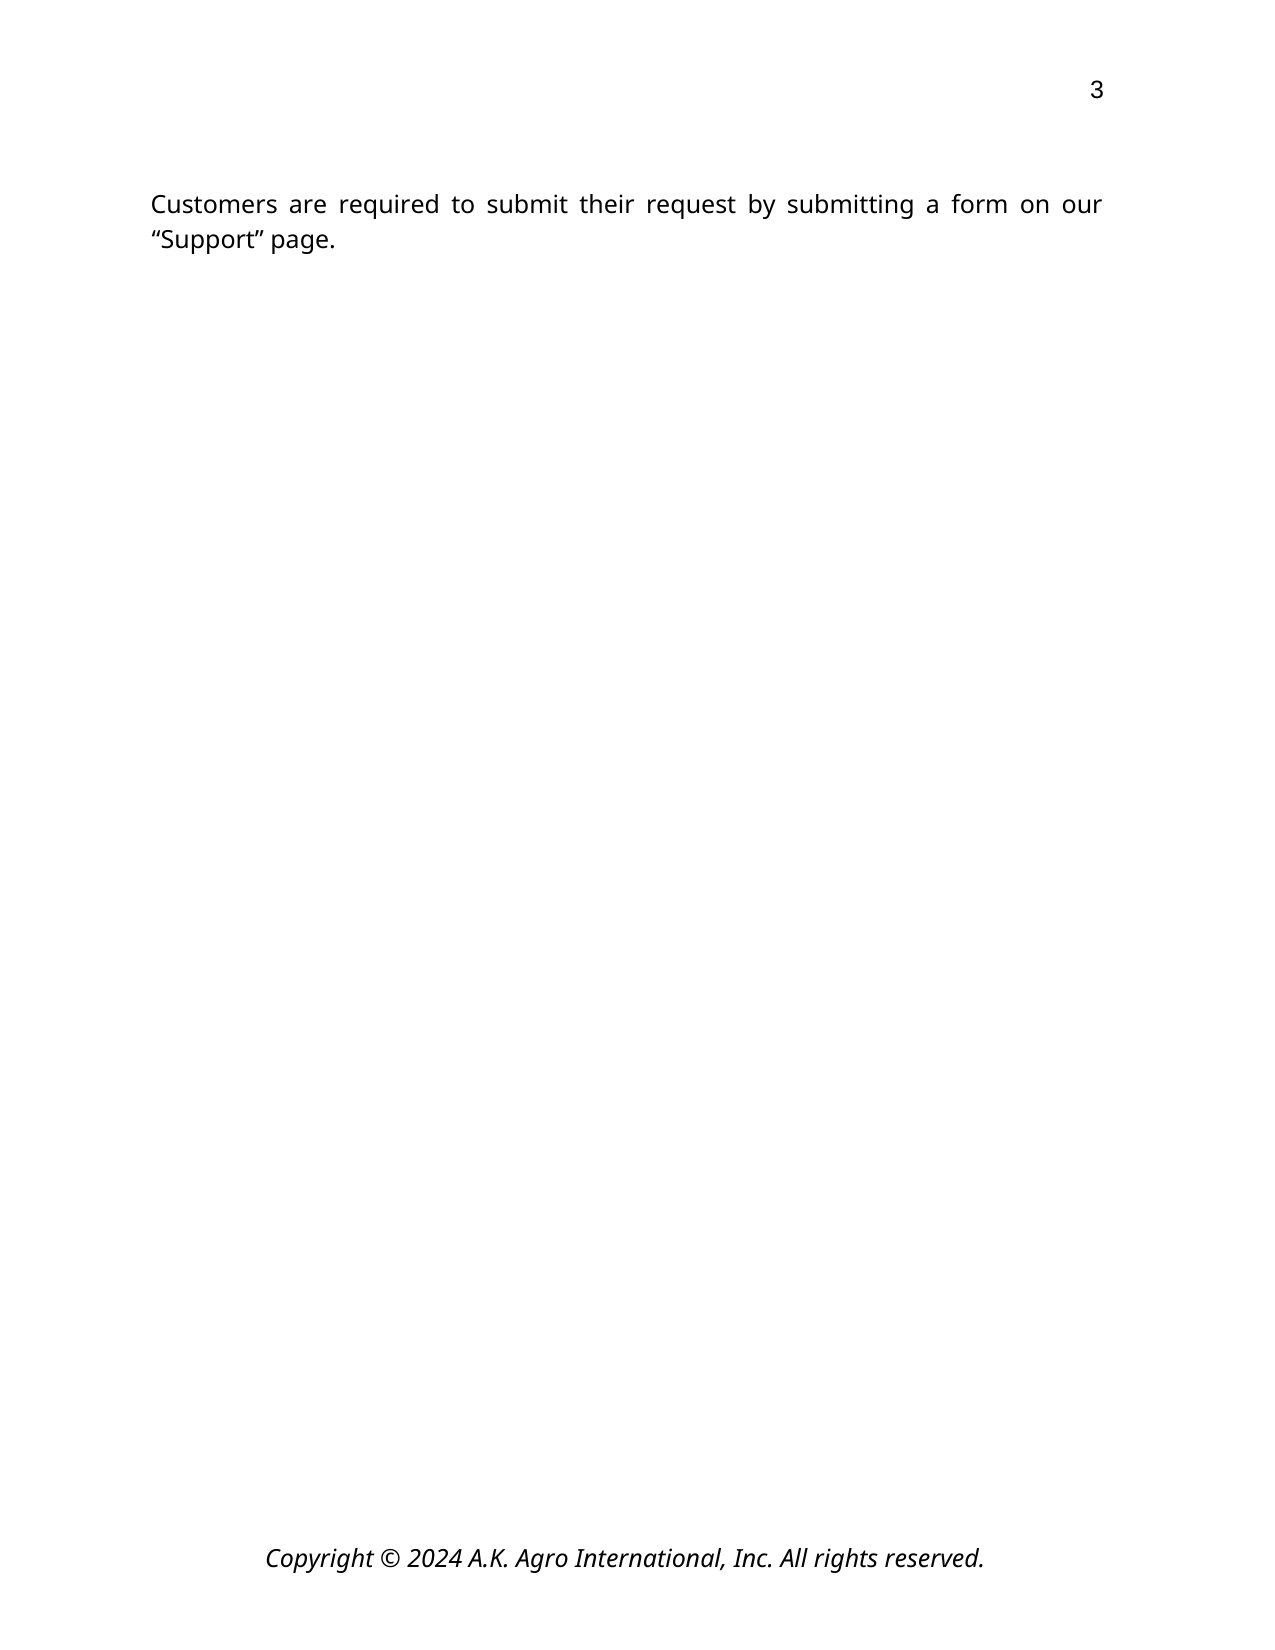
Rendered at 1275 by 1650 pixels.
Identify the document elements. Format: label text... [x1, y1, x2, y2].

text Customers are required to submit their request by submitting a form on our “Support” page. [150, 187, 1104, 256]
